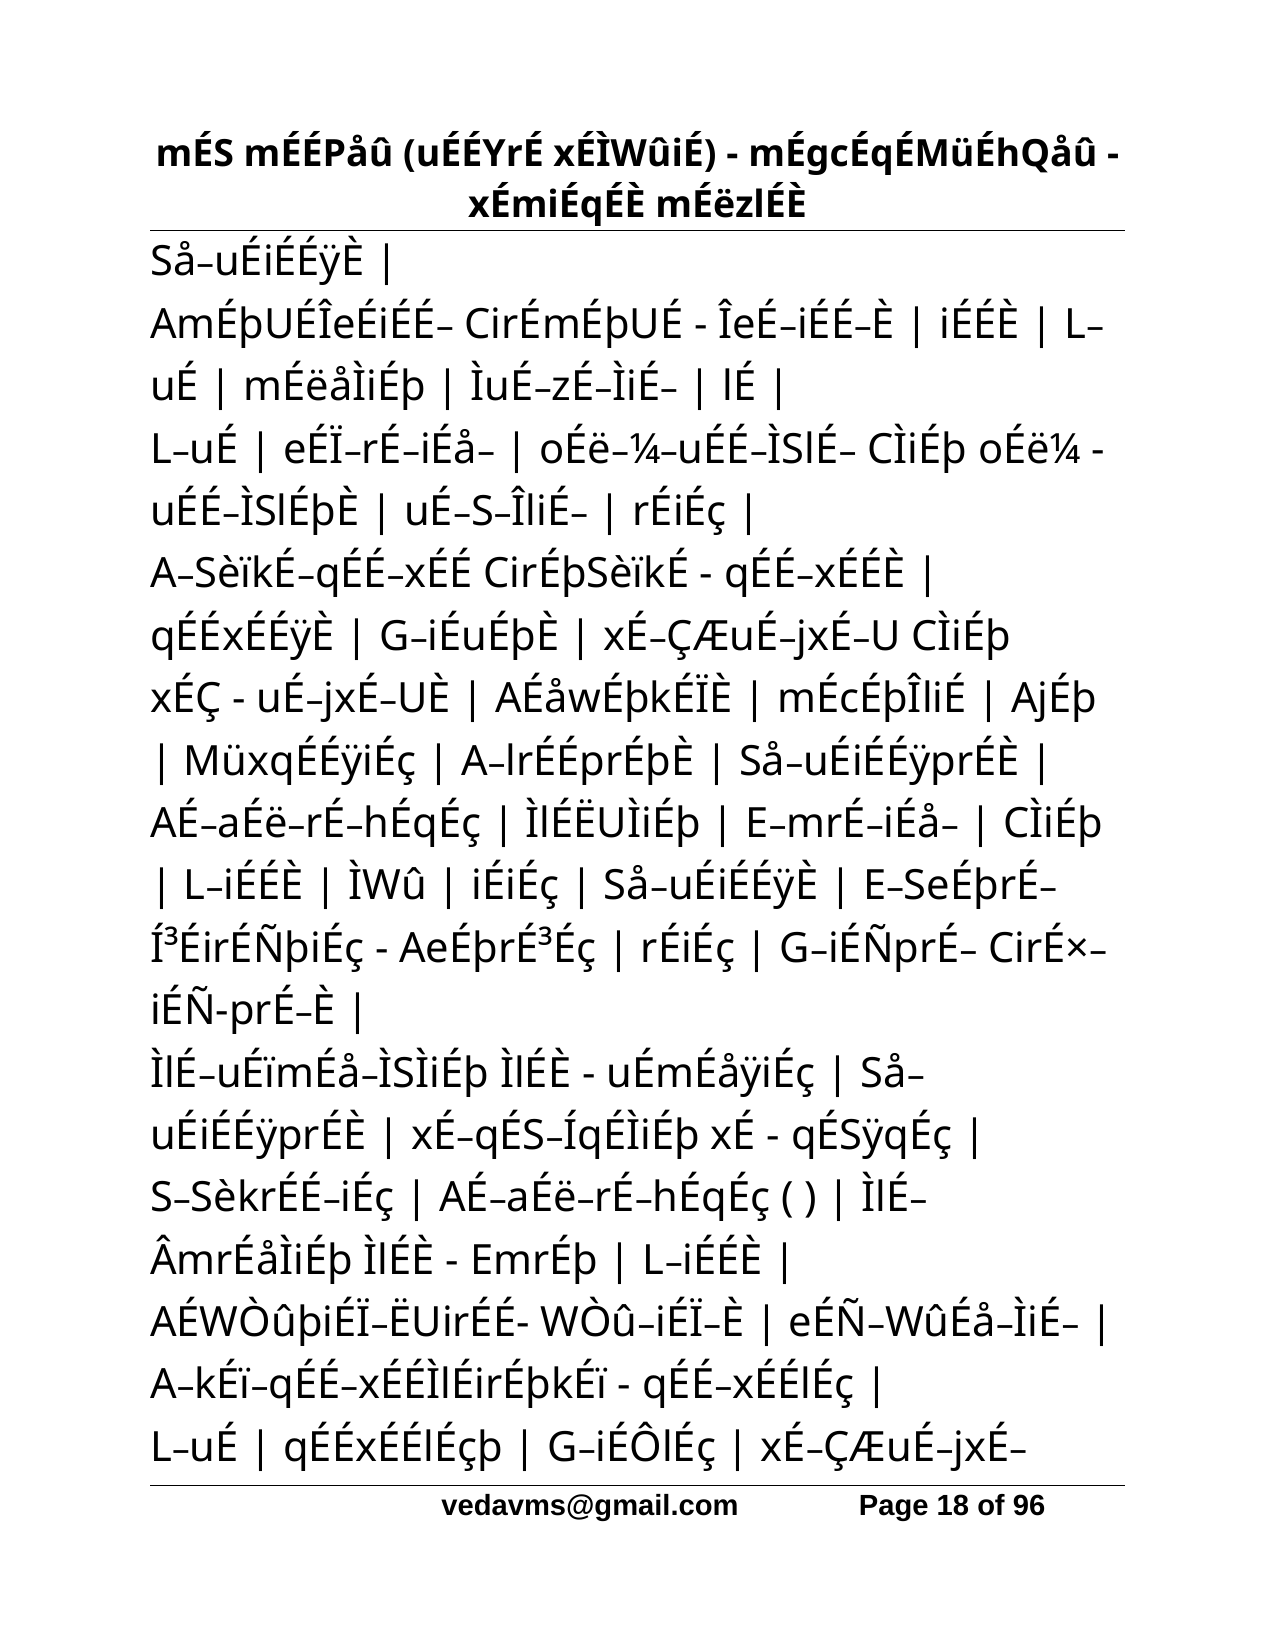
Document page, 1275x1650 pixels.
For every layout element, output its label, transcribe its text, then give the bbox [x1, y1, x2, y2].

text A–SèïkÉ–qÉÉ–xÉÉ CirÉþSèïkÉ - qÉÉ–xÉÉÈ | qÉÉxÉÉÿÈ | G–iÉuÉþÈ | xÉ–ÇÆuÉ–jxÉ–U CÌiÉþ [150, 543, 1125, 662]
text xÉÇ - uÉ–jxÉ–UÈ | AÉåwÉþkÉÏÈ | mÉcÉþÎliÉ | AjÉþ | MüxqÉÉÿiÉç | A–lrÉÉprÉþÈ | Så–uÉiÉÉÿprÉÈ | AÉ–aÉë–rÉ–hÉqÉç | ÌlÉËUÌiÉþ | E–mrÉ–iÉå– | CÌiÉþ | L–iÉÉÈ | ÌWû | iÉiÉç | Så–uÉiÉÉÿÈ | E–SeÉþrÉ–Í³ÉirÉÑþiÉç - AeÉþrÉ³Éç | rÉiÉç | G–iÉÑprÉ– CirÉ×–iÉÑ-prÉ–È | [150, 668, 1125, 1037]
text L–iÉÉÈ | EmÉåÌiÉþ | S–kÉÉ–ÌiÉ– | L–iÉÉÈ | uÉæ | Så–uÉiÉÉÿÈ | [150, 231, 1125, 288]
text S–SèkrÉÉ–iÉç | AÉ–aÉë–rÉ–hÉqÉç ( ) | ÌlÉ–ÂmrÉåÌiÉþ ÌlÉÈ - EmrÉþ | L–iÉÉÈ | [150, 1167, 1125, 1286]
text L–uÉ | qÉÉxÉÉlÉçþ | G–iÉÔlÉç | xÉ–ÇÆuÉ–jxÉ–UÍqÉÌiÉþ xÉÇ - uÉ–jxÉ–UqÉç | mÉëÏ–hÉÉ–ÌiÉ– | [150, 1417, 1125, 1473]
text AmÉþUÉÎeÉiÉÉ– CirÉmÉþUÉ - ÎeÉ–iÉÉ–È | iÉÉÈ | L–uÉ | mÉëåÌiÉþ | ÌuÉ–zÉ–ÌiÉ– | lÉ | [150, 294, 1125, 413]
text ÌlÉ–uÉïmÉå–ÌSÌiÉþ ÌlÉÈ - uÉmÉåÿiÉç | Så–uÉiÉÉÿprÉÈ | xÉ–qÉS–ÍqÉÌiÉþ xÉ - qÉSÿqÉç | [150, 1042, 1125, 1162]
text AÉWÒûþiÉÏ–ËUirÉÉ- WÒû–iÉÏ–È | eÉÑ–WûÉå–ÌiÉ– | A–kÉï–qÉÉ–xÉÉÌlÉirÉþkÉï - qÉÉ–xÉÉlÉç | [150, 1292, 1125, 1411]
text L–uÉ | eÉÏ–rÉ–iÉå– | oÉë–¼–uÉÉ–ÌSlÉ– CÌiÉþ oÉë¼ - uÉÉ–ÌSlÉþÈ | uÉ–S–ÎliÉ– | rÉiÉç | [150, 418, 1125, 538]
